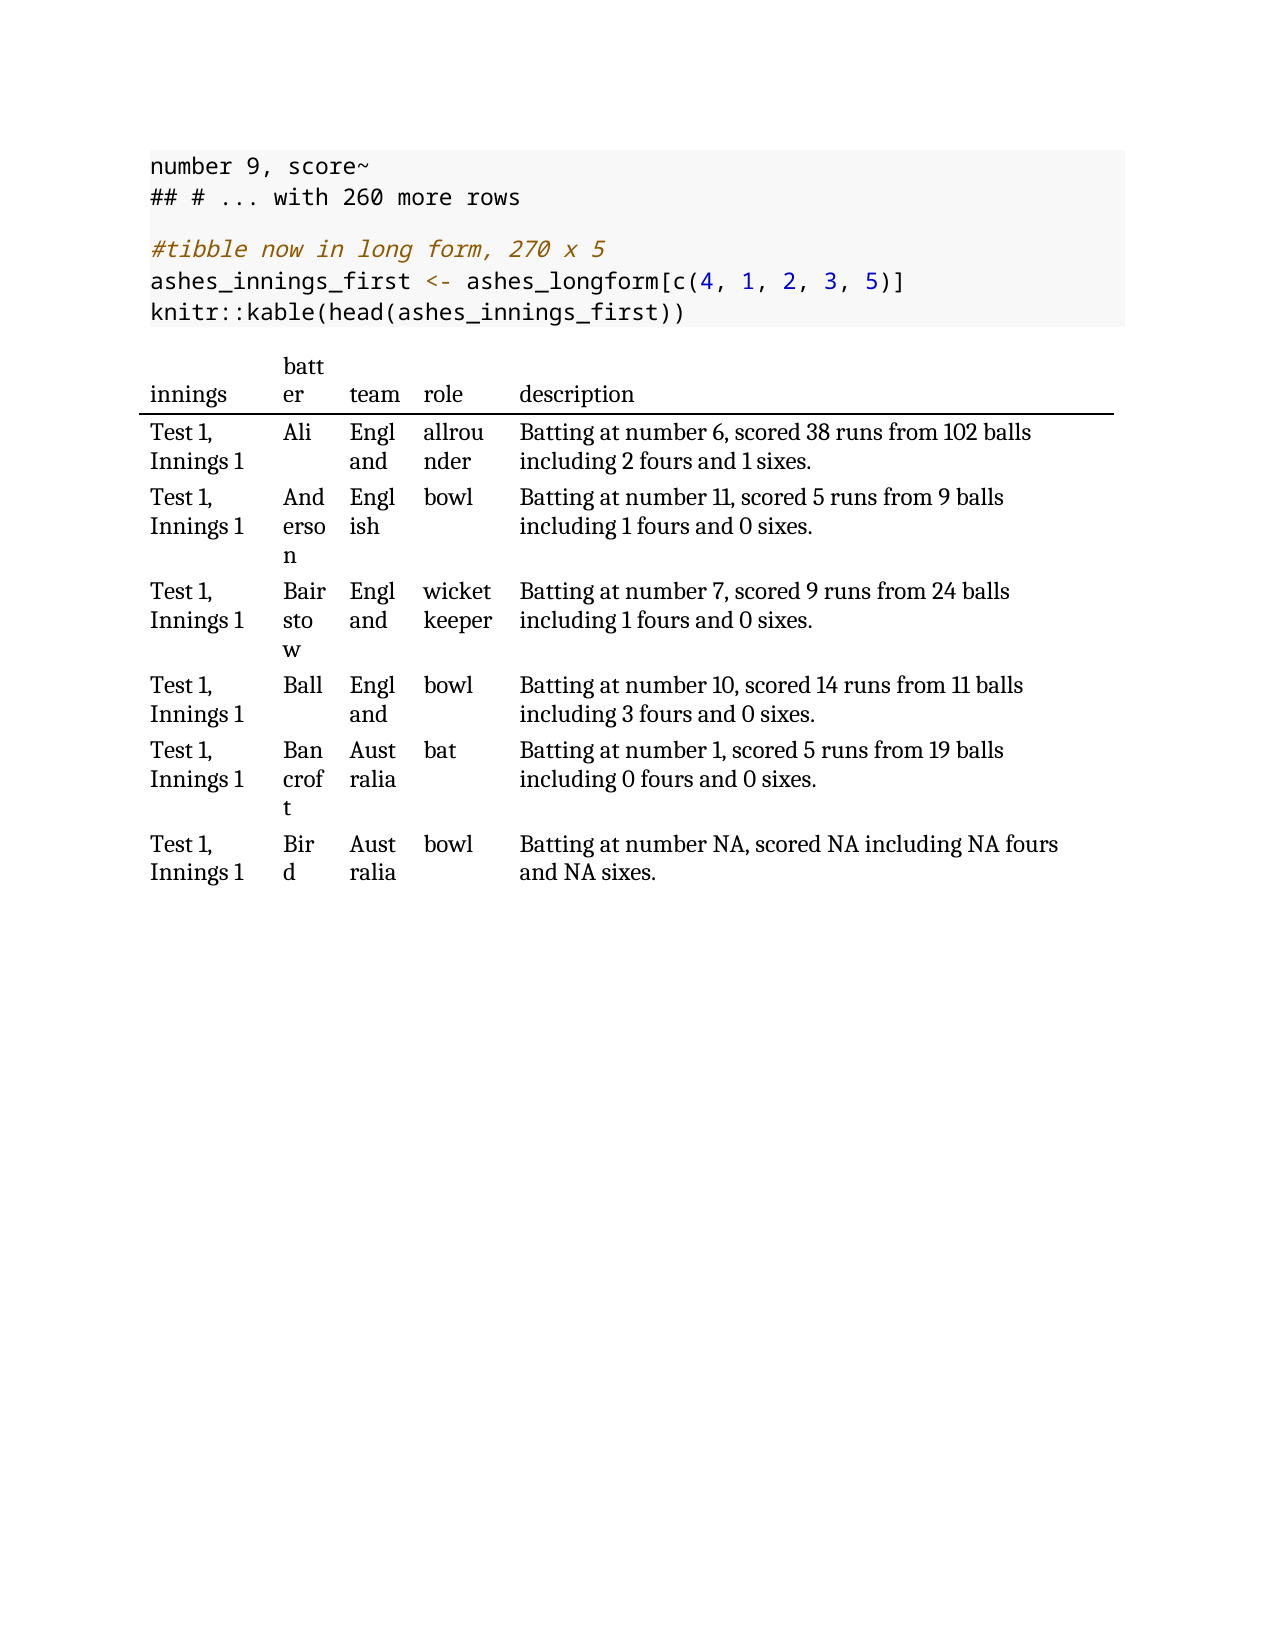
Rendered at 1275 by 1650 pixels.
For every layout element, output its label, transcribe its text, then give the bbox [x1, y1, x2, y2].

table_cell Test 1, Innings 1 [139, 826, 272, 891]
table_cell Australia [338, 732, 412, 826]
table_cell Ball [272, 667, 338, 732]
table_header innings [139, 348, 272, 413]
table_cell allrounder [412, 415, 508, 479]
table_cell bat [412, 732, 508, 826]
table_cell Test 1, Innings 1 [139, 667, 272, 732]
table_header batter [272, 348, 338, 413]
table_cell wicketkeeper [412, 573, 508, 667]
table_cell Batting at number 6, scored 38 runs from 102 balls including 2 fours and 1 sixes. [508, 415, 1114, 479]
table_cell England [338, 415, 412, 479]
table_cell England [338, 667, 412, 732]
table_cell Test 1, Innings 1 [139, 573, 272, 667]
table_cell England [338, 573, 412, 667]
table_cell English [338, 480, 412, 573]
table_header role [412, 348, 508, 413]
table_cell bowl [412, 480, 508, 573]
table_cell Bairstow [272, 573, 338, 667]
table_header team [338, 348, 412, 413]
table_cell Test 1, Innings 1 [139, 415, 272, 479]
table_cell Anderson [272, 480, 338, 573]
table_cell Batting at number 7, scored 9 runs from 24 balls including 1 fours and 0 sixes. [508, 573, 1114, 667]
table_cell bowl [412, 667, 508, 732]
table_cell Batting at number 11, scored 5 runs from 9 balls including 1 fours and 0 sixes. [508, 480, 1114, 573]
table_cell Australia [338, 826, 412, 891]
table_header description [508, 348, 1114, 413]
table_cell Batting at number 1, scored 5 runs from 19 balls including 0 fours and 0 sixes. [508, 732, 1114, 826]
table_cell Test 1, Innings 1 [139, 480, 272, 573]
table_cell Test 1, Innings 1 [139, 732, 272, 826]
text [150, 150, 1125, 212]
text #tibble now in long form, 270 x 5 ashes_innings_first <- ashes_longform[c(4, 1, 2, 3, 5)] knitr::kable(head(ashes_innings_first)) [150, 233, 1125, 327]
table_cell bowl [412, 826, 508, 891]
table_cell Ali [272, 415, 338, 479]
table_cell Bird [272, 826, 338, 891]
table_cell Bancroft [272, 732, 338, 826]
table_cell Batting at number 10, scored 14 runs from 11 balls including 3 fours and 0 sixes. [508, 667, 1114, 732]
table_cell Batting at number NA, scored NA including NA fours and NA sixes. [508, 826, 1114, 891]
